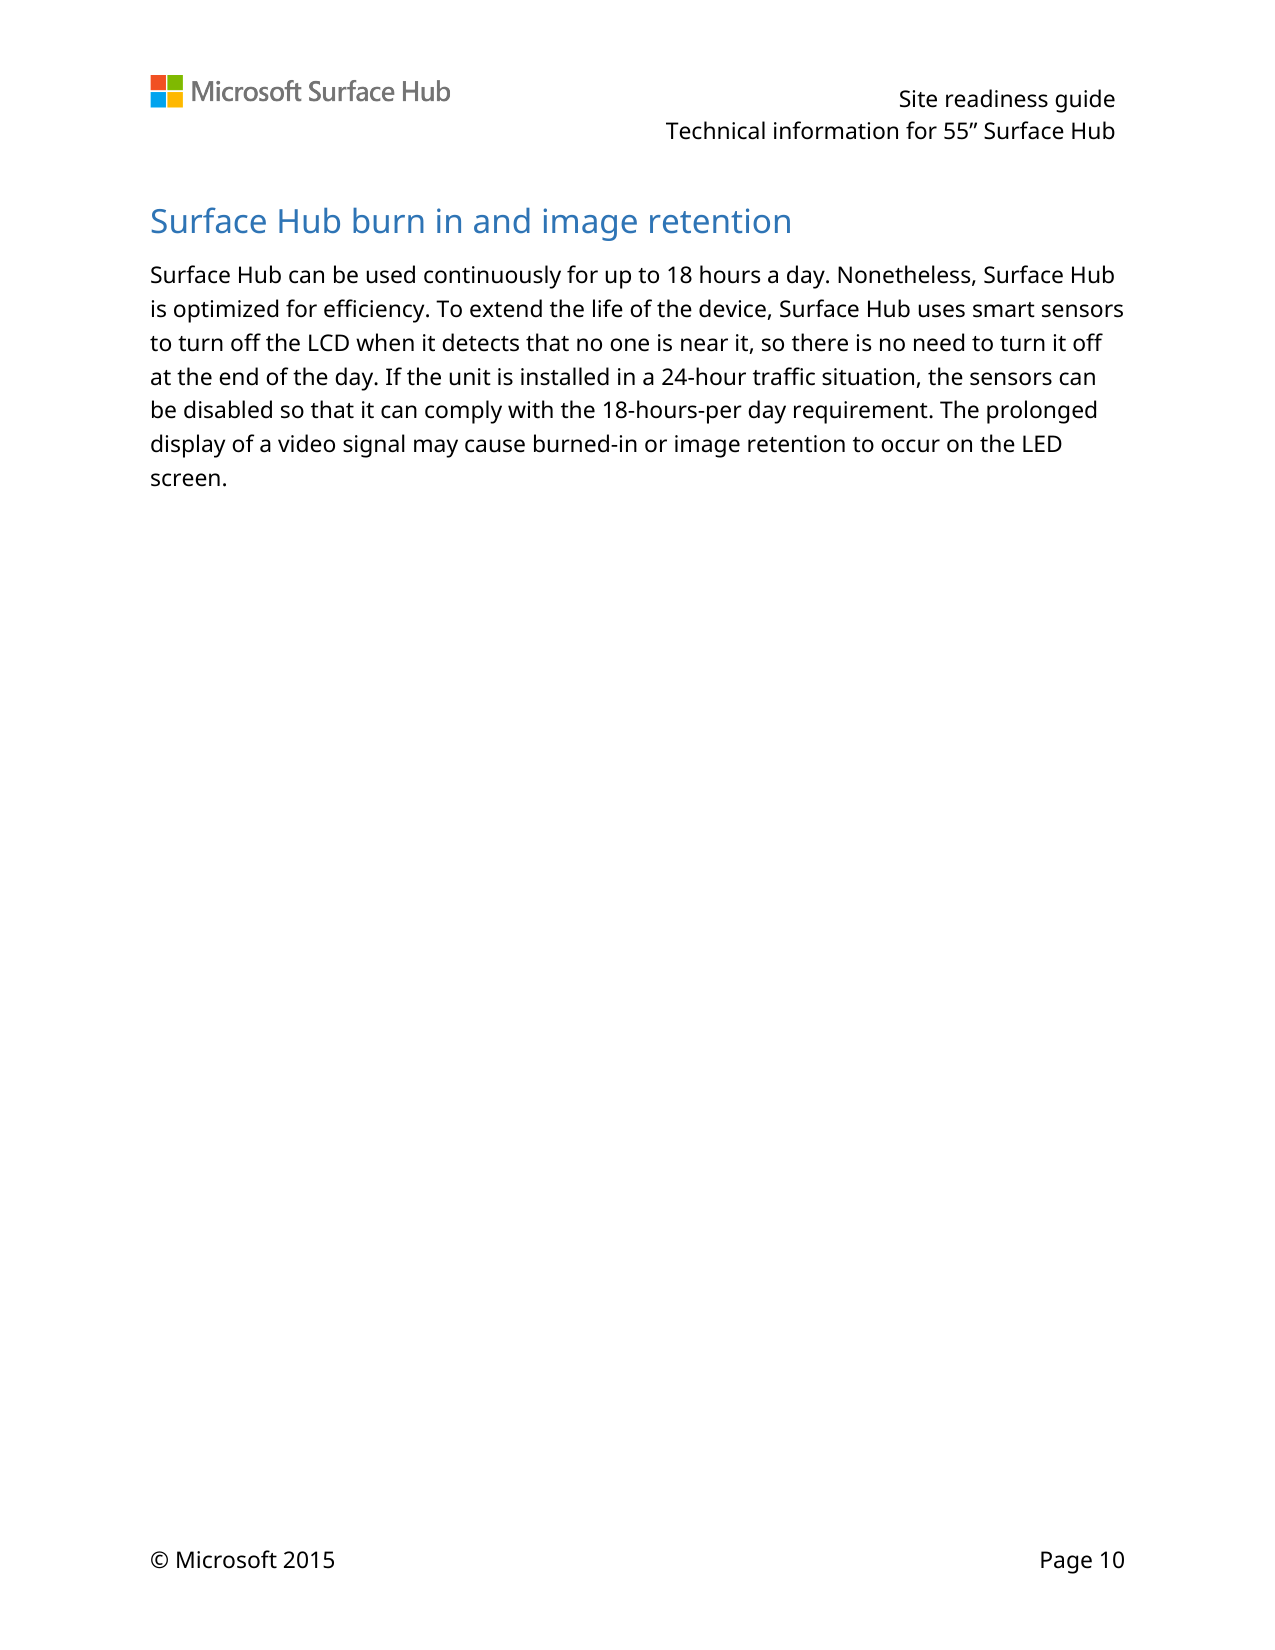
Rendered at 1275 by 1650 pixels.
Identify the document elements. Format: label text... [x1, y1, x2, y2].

picture [150, 75, 451, 108]
text Surface Hub can be used continuously for up to 18 hours a day. Nonetheless, Surface Hub is optimized for efficiency. To extend the life of the device, Surface Hub uses smart sensors to turn off the LCD when it detects that no one is near it, so there is no need to turn it off at the end of the day. If the unit is installed in a 24-hour traffic situation, the sensors can be disabled so that it can comply with the 18-hours-per day requirement. The prolonged display of a video signal may cause burned-in or image retention to occur on the LED screen. [150, 259, 1125, 493]
subtitle Surface Hub burn in and image retention [150, 198, 1125, 243]
